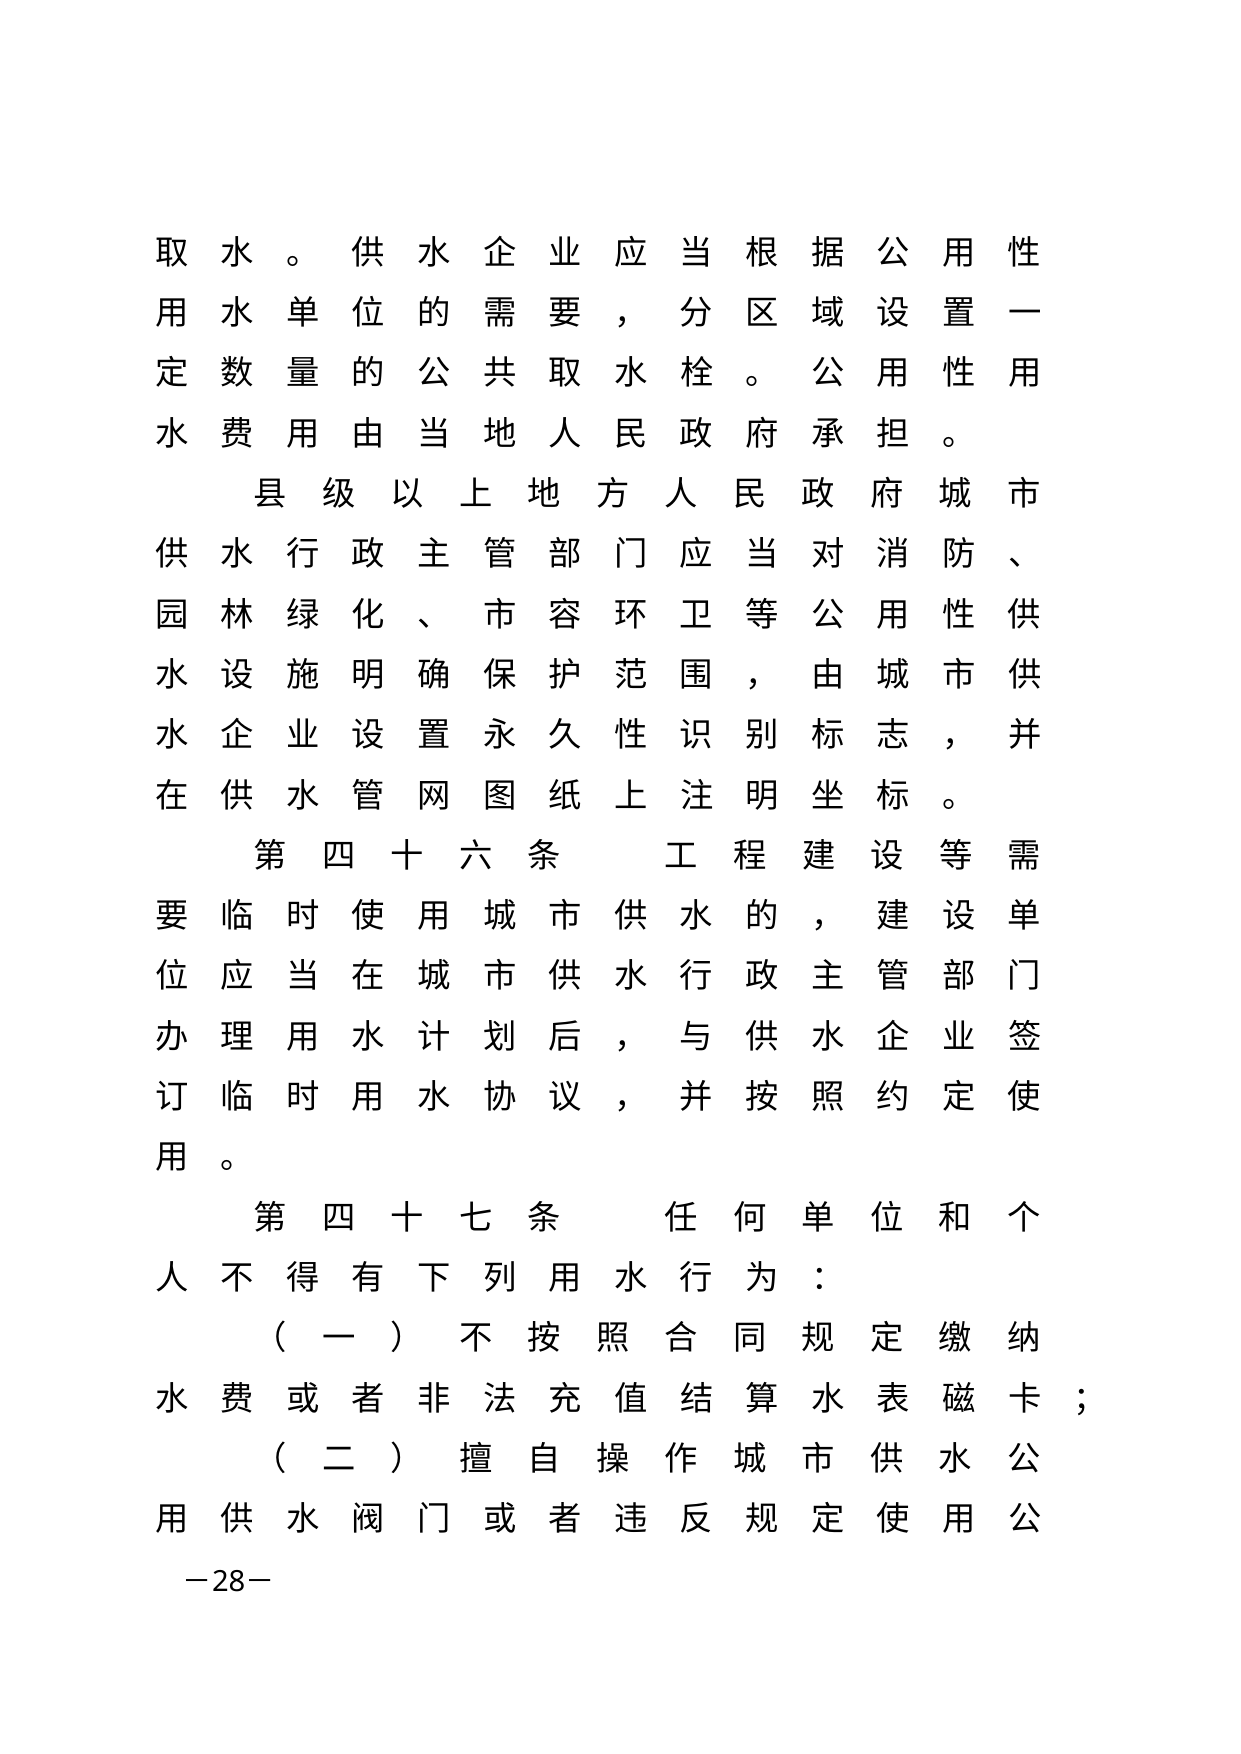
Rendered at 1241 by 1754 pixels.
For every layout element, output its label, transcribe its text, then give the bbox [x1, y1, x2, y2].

text 第四十五条 市政、绿化、景观、环卫等公用性用水应当计量缴费，并在指定的公共取水栓取水。供水企业应当根据公用性用水单位的需要，分区域设置一定数量的公共取水栓。公用性用水费用由当地人民政府承担。 [155, 219, 1073, 461]
text 第四十六条 工程建设等需要临时使用城市供水的，建设单位应当在城市供水行政主管部门办理用水计划后，与供水企业签订临时用水协议，并按照约定使用。 [155, 823, 1073, 1184]
text 第四十七条 任何单位和个人不得有下列用水行为： [155, 1184, 1073, 1305]
text （一）不按照合同规定缴纳水费或者非法充值结算水表磁卡； [155, 1305, 1073, 1426]
text （二）擅自操作城市供水公用供水阀门或者违反规定使用公共消防设施和市政设施取水； [155, 1426, 1073, 1546]
text 县级以上地方人民政府城市供水行政主管部门应当对消防、园林绿化、市容环卫等公用性供水设施明确保护范围，由城市供水企业设置永久性识别标志，并在供水管网图纸上注明坐标。 [155, 461, 1073, 823]
